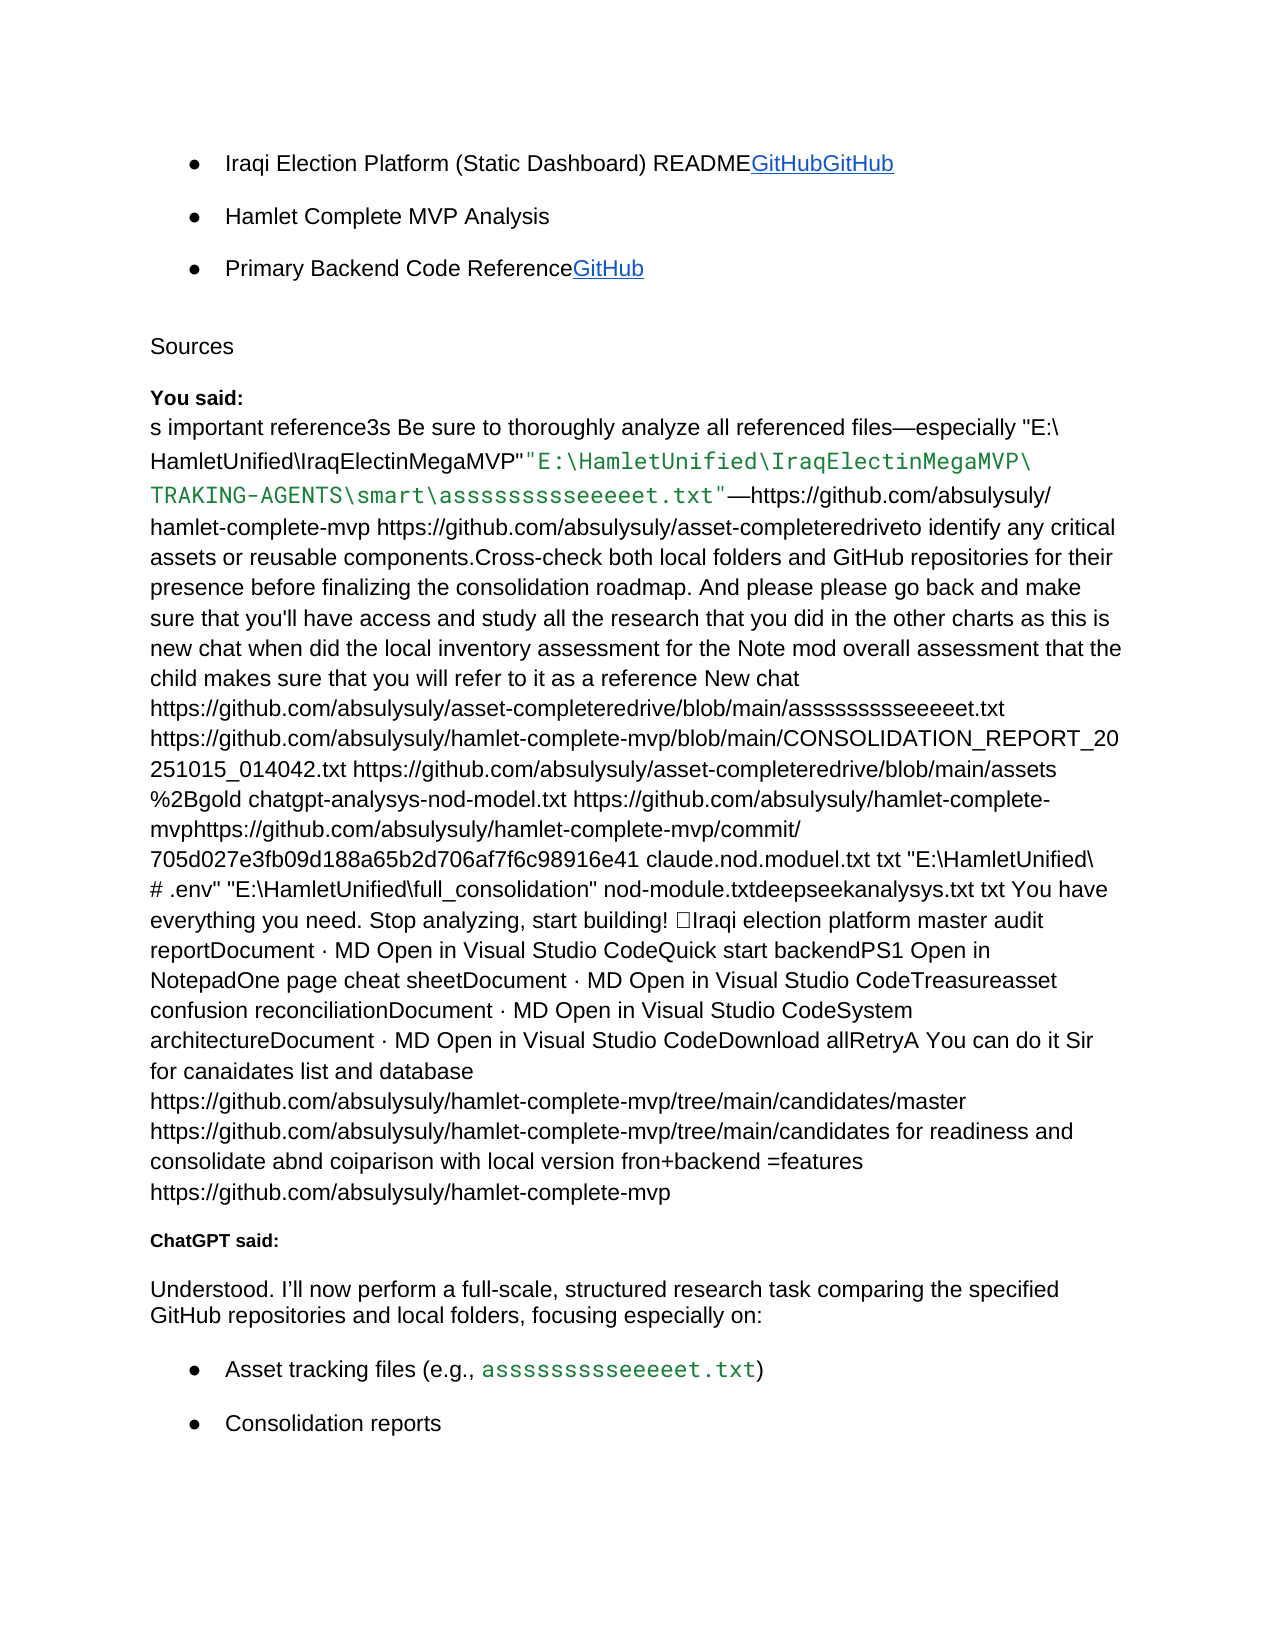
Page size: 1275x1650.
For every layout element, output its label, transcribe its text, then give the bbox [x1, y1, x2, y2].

subtitle ChatGPT said: [150, 1229, 1125, 1251]
list Hamlet Complete MVP Analysis [187, 203, 1125, 255]
text Understood. I’ll now perform a full-scale, structured research task comparing the specified GitHub repositories and local folders, focusing especially on: [150, 1276, 1125, 1329]
list Iraqi Election Platform (Static Dashboard) READMEGitHubGitHub [187, 150, 1125, 203]
list Primary Backend Code ReferenceGitHub [187, 255, 1125, 308]
text Sources [150, 333, 1125, 359]
list Asset tracking files (e.g., assssssssseeeeet.txt) [187, 1354, 1125, 1410]
text s important reference3s Be sure to thoroughly analyze all referenced files—especially "E:\HamletUnified\IraqElectinMegaMVP""E:\HamletUnified\IraqElectinMegaMVP\TRAKING-AGENTS\smart\assssssssseeeeet.txt"—https://github.com/absulysuly/hamlet-complete-mvp https://github.com/absulysuly/asset-completeredriveto identify any critical assets or reusable components.Cross-check both local folders and GitHub repositories for their presence before finalizing the consolidation roadmap. And please please go back and make sure that you'll have access and study all the research that you did in the other charts as this is new chat when did the local inventory assessment for the Note mod overall assessment that the child makes sure that you will refer to it as a reference New chat https://github.com/absulysuly/asset-completeredrive/blob/main/assssssssseeeeet.txt https://github.com/absulysuly/hamlet-complete-mvp/blob/main/CONSOLIDATION_REPORT_20251015_014042.txt https://github.com/absulysuly/asset-completeredrive/blob/main/assets%2Bgold chatgpt-analysys-nod-model.txt https://github.com/absulysuly/hamlet-complete-mvphttps://github.com/absulysuly/hamlet-complete-mvp/commit/705d027e3fb09d188a65b2d706af7f6c98916e41 claude.nod.moduel.txt txt "E:\HamletUnified\# .env" "E:\HamletUnified\full_consolidation" nod-module.txtdeepseekanalysys.txt txt You have everything you need. Stop analyzing, start building! 🚀Iraqi election platform master audit reportDocument · MD Open in Visual Studio CodeQuick start backendPS1 Open in NotepadOne page cheat sheetDocument · MD Open in Visual Studio CodeTreasureasset confusion reconciliationDocument · MD Open in Visual Studio CodeSystem architectureDocument · MD Open in Visual Studio CodeDownload allRetryA You can do it Sir for canaidates list and database https://github.com/absulysuly/hamlet-complete-mvp/tree/main/candidates/master https://github.com/absulysuly/hamlet-complete-mvp/tree/main/candidates for readiness and consolidate abnd coiparison with local version fron+backend =features https://github.com/absulysuly/hamlet-complete-mvp [150, 414, 1125, 1205]
subtitle You said: [150, 386, 1125, 410]
list Consolidation reports [187, 1410, 1125, 1463]
